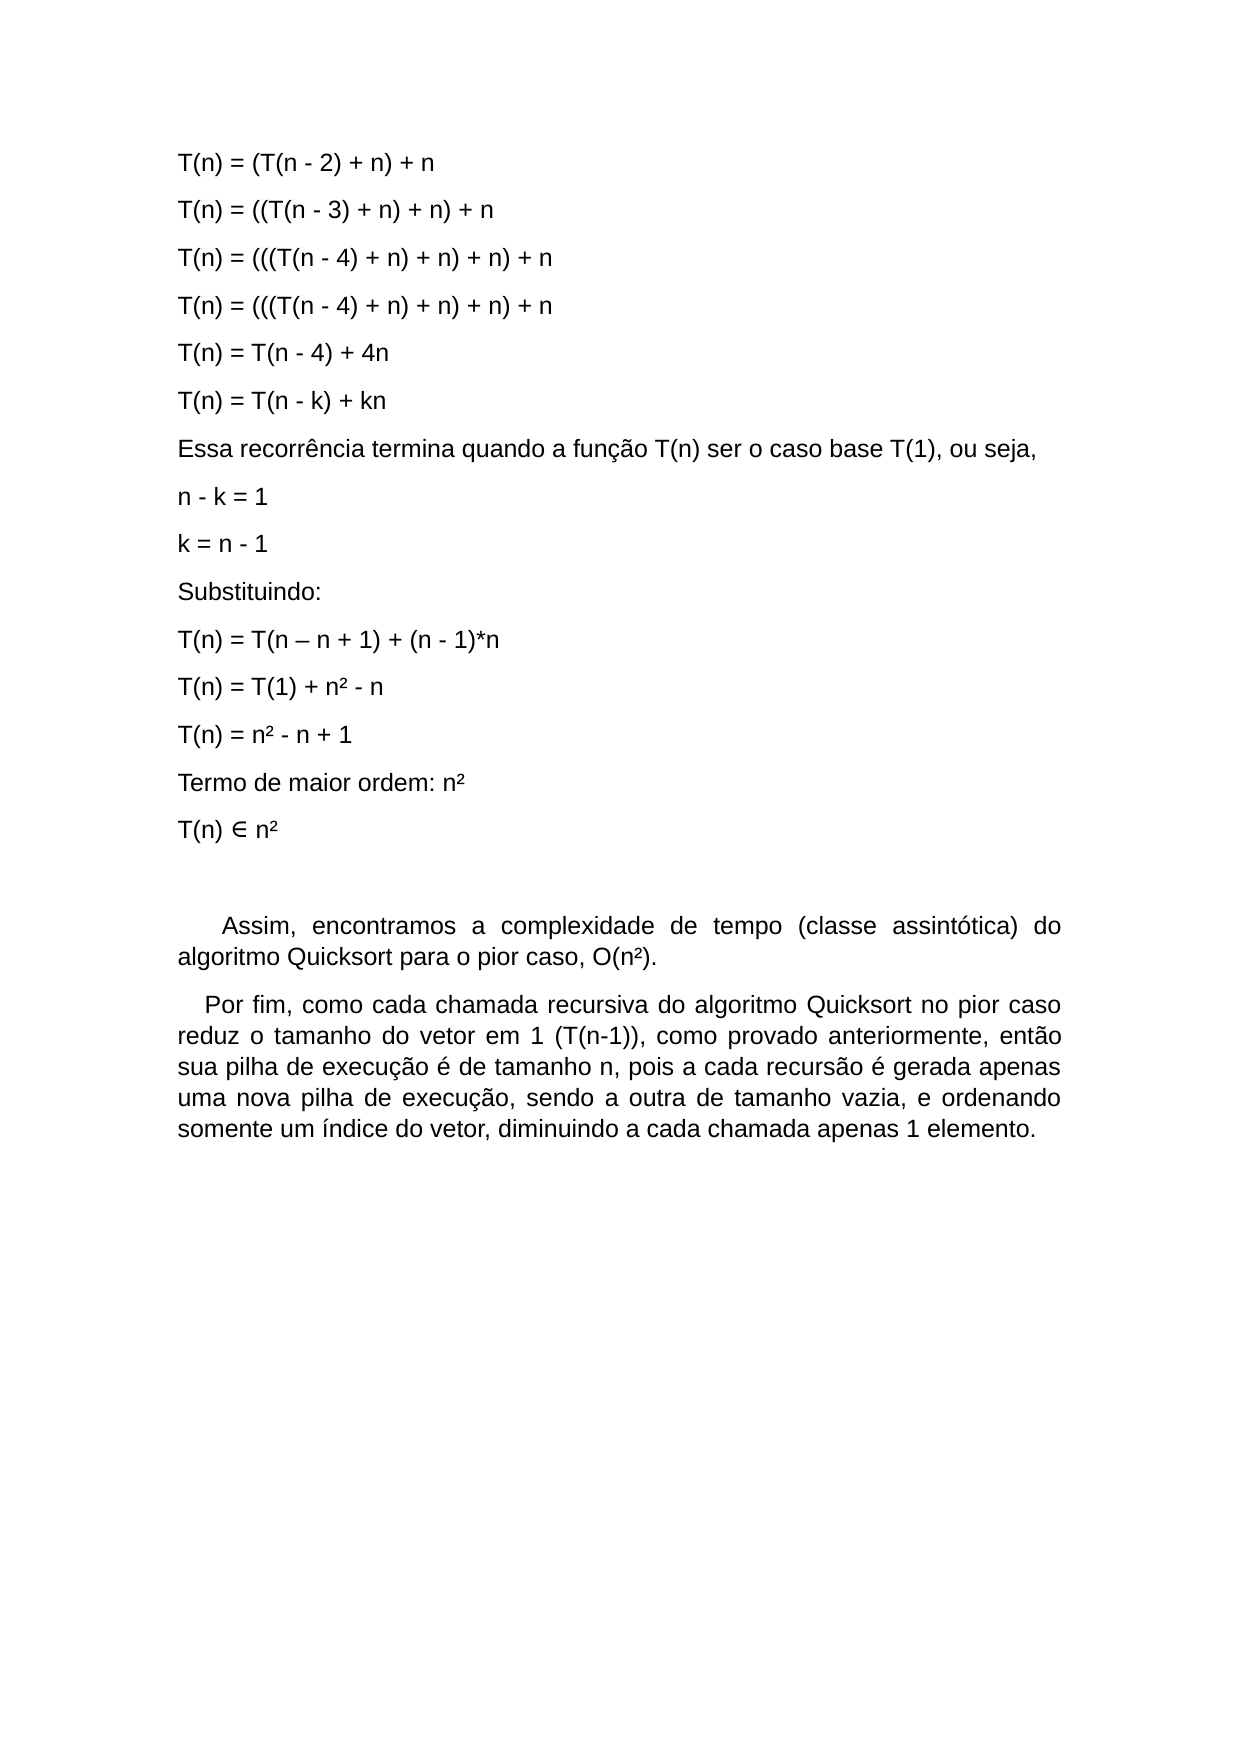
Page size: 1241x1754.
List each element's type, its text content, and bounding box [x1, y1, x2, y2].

text T(n) = T(n - 4) + 4n [177, 338, 1063, 367]
text T(n) = (((T(n - 4) + n) + n) + n) + n [177, 243, 1063, 272]
text k = n - 1 [177, 529, 1063, 558]
text T(n) = T(1) + n² - n [177, 672, 1063, 701]
text T(n) = T(n – n + 1) + (n - 1)*n [177, 625, 1063, 653]
text T(n) = n² - n + 1 [177, 720, 1063, 749]
text T(n) = T(n - k) + kn [177, 386, 1063, 415]
text T(n) = (T(n - 2) + n) + n [177, 148, 1063, 176]
text T(n) n² [177, 816, 1063, 844]
text T(n) = (((T(n - 4) + n) + n) + n) + n [177, 291, 1063, 319]
text Substituindo: [177, 577, 1063, 606]
text Assim, encontramos a complexidade de tempo (classe assintótica) do algoritmo Quicksort para o pior caso, O(n²). [177, 911, 1063, 971]
text Por fim, como cada chamada recursiva do algoritmo Quicksort no pior caso reduz o tamanho do vetor em 1 (T(n-1)), como provado anteriormente, então sua pilha de execução é de tamanho n, pois a cada recursão é gerada apenas uma nova pilha de execução, sendo a outra de tamanho vazia, e ordenando somente um índice do vetor, diminuindo a cada chamada apenas 1 elemento. [177, 990, 1063, 1143]
text Termo de maior ordem: n² [177, 768, 1063, 797]
text T(n) = ((T(n - 3) + n) + n) + n [177, 195, 1063, 224]
text Essa recorrência termina quando a função T(n) ser o caso base T(1), ou seja, [177, 434, 1063, 463]
text n - k = 1 [177, 482, 1063, 510]
